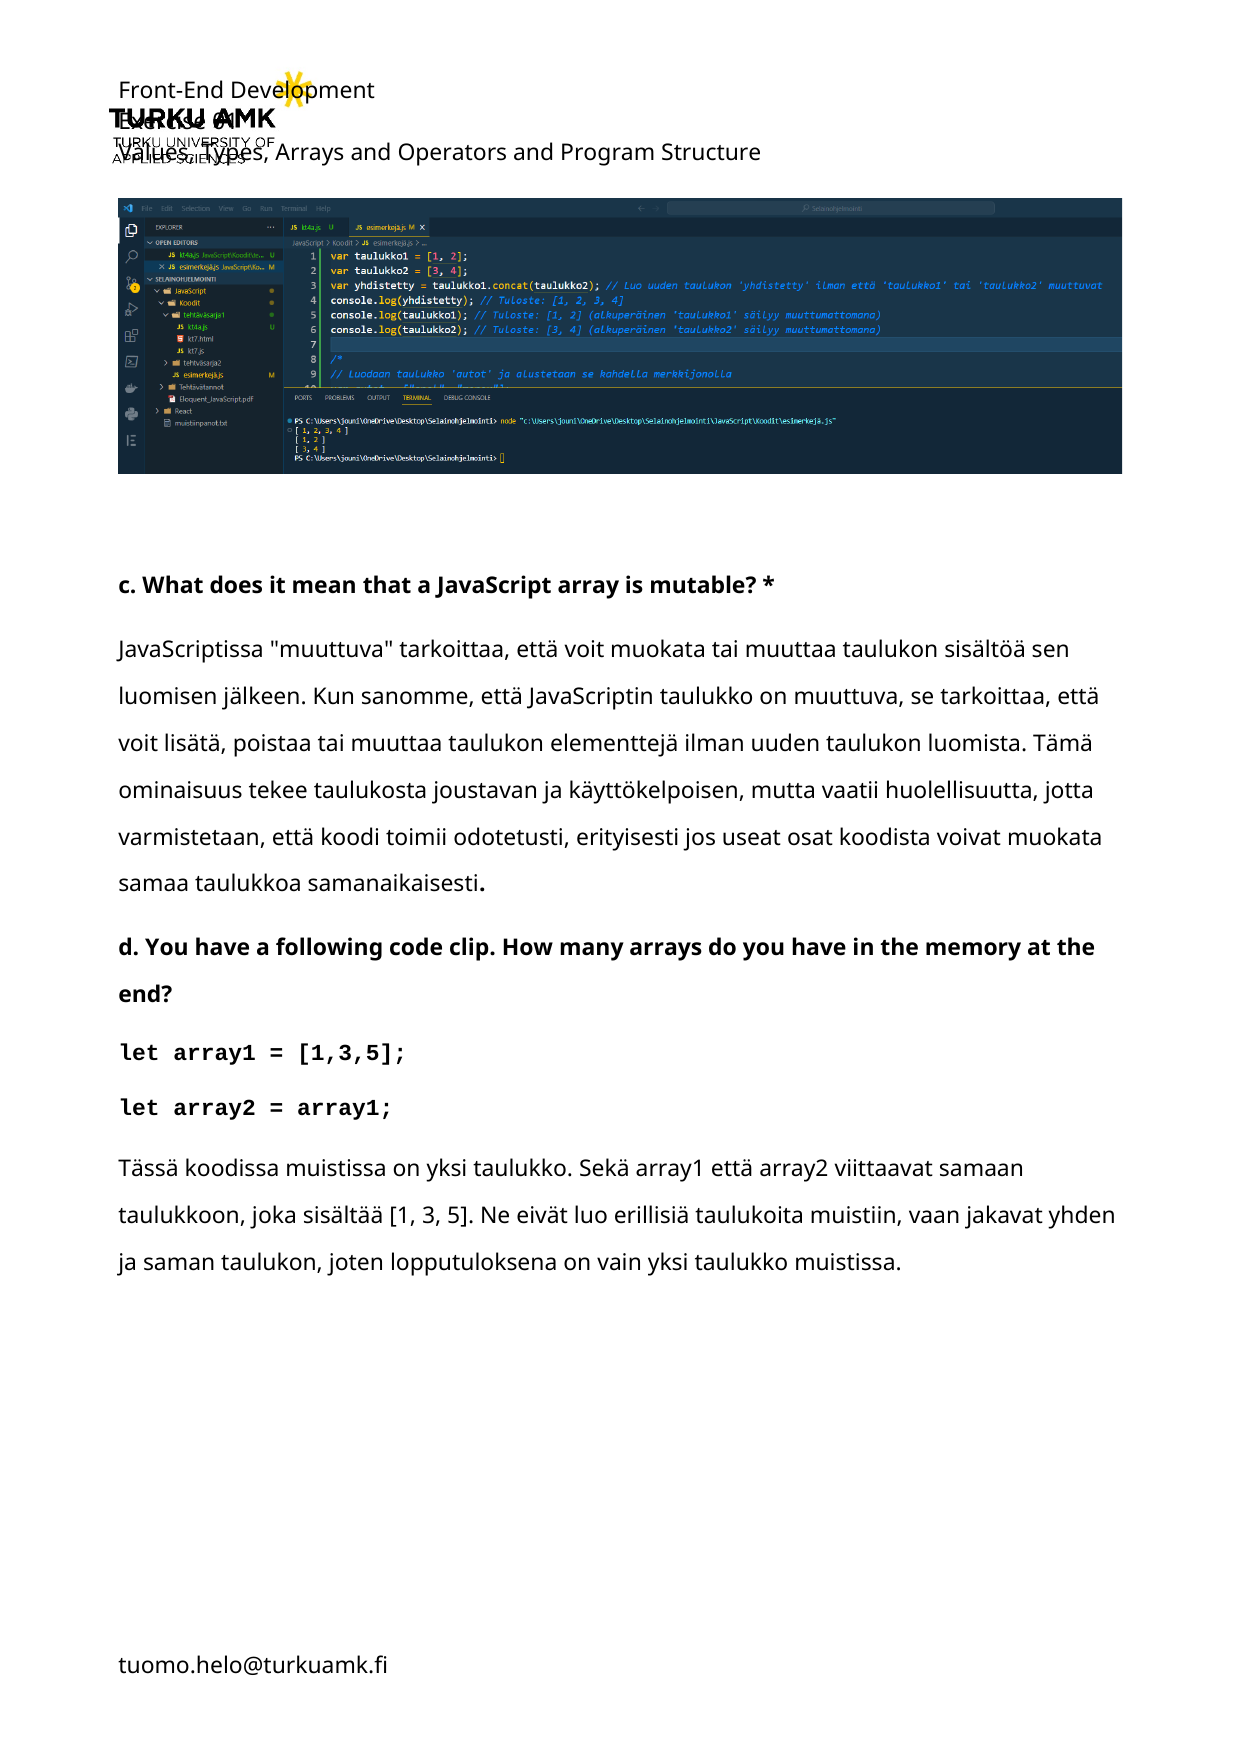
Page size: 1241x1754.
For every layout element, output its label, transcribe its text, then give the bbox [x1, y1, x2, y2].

text JavaScriptissa "muuttuva" tarkoittaa, että voit muokata tai muuttaa taulukon sisältöä sen luomisen jälkeen. Kun sanomme, että JavaScriptin taulukko on muuttuva, se tarkoittaa, että voit lisätä, poistaa tai muuttaa taulukon elementtejä ilman uuden taulukon luomista. Tämä ominaisuus tekee taulukosta joustavan ja käyttökelpoisen, mutta vaatii huolellisuutta, jotta varmistetaan, että koodi toimii odotetusti, erityisesti jos useat osat koodista voivat muokata samaa taulukkoa samanaikaisesti. [118, 633, 1122, 898]
text d. You have a following code clip. How many arrays do you have in the memory at the end? [118, 931, 1122, 1009]
text let array1 = [1,3,5]; [118, 1041, 1122, 1067]
text Tässä koodissa muistissa on yksi taulukko. Sekä array1 että array2 viittaavat samaan taulukkoon, joka sisältää [1, 3, 5]. Ne eivät luo erillisiä taulukoita muistiin, vaan jakavat yhden ja saman taulukon, joten lopputuloksena on vain yksi taulukko muistissa. [118, 1152, 1122, 1277]
picture [118, 198, 1123, 474]
picture [90, 56, 324, 186]
text c. What does it mean that a JavaScript array is mutable? * [118, 569, 1122, 601]
text let array2 = array1; [118, 1097, 1122, 1123]
